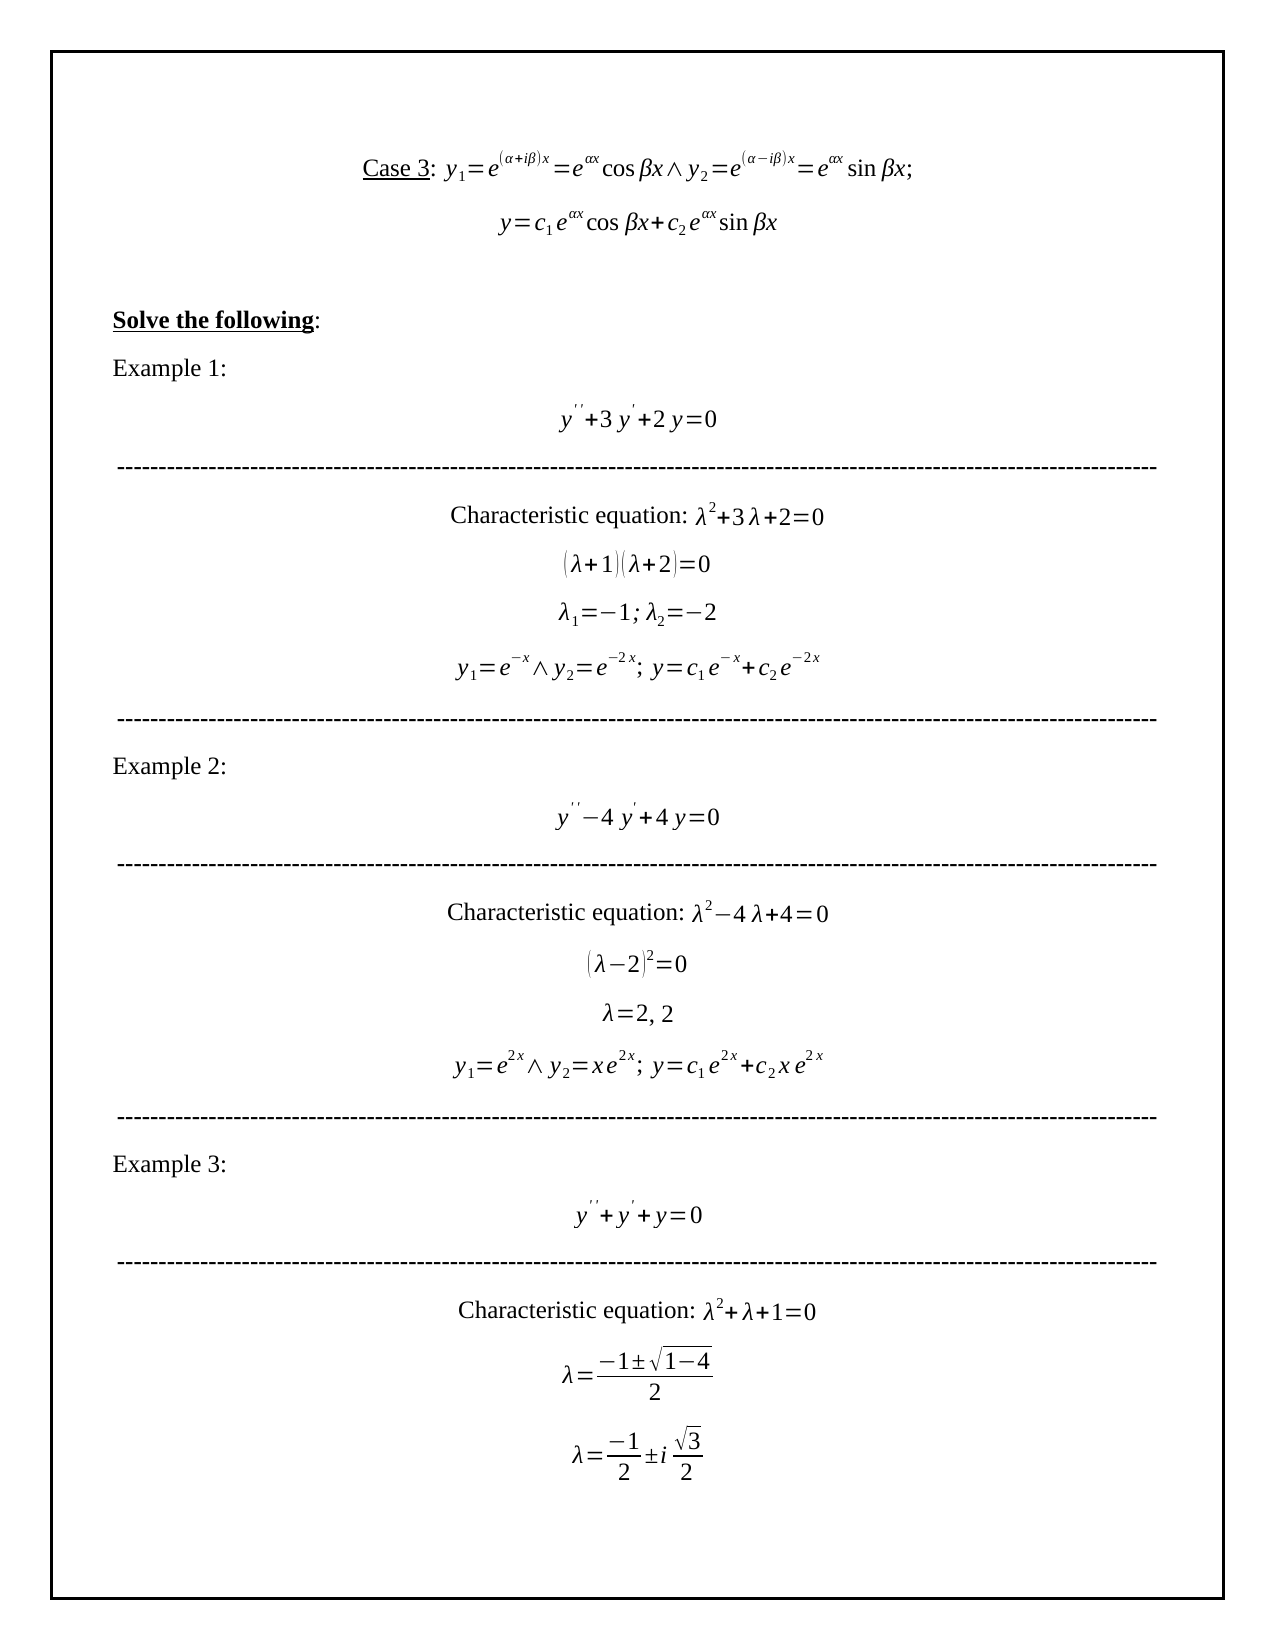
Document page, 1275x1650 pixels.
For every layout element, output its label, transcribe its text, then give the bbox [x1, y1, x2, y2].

text Example 1: [112, 353, 1162, 382]
text Case 3: ; [112, 150, 1162, 185]
text ----------------------------------------------------------------------------------------------------------------------------- [112, 1101, 1162, 1130]
text Characteristic equation: [112, 1294, 1162, 1325]
text Characteristic equation: [112, 499, 1162, 530]
text ----------------------------------------------------------------------------------------------------------------------------- [112, 451, 1162, 480]
text Solve the following: [112, 306, 1162, 334]
text ----------------------------------------------------------------------------------------------------------------------------- [112, 848, 1162, 877]
text Example 2: [112, 751, 1162, 779]
text ; [112, 1047, 1162, 1082]
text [112, 1246, 1162, 1275]
text ; [112, 648, 1162, 684]
text ----------------------------------------------------------------------------------------------------------------------------- [112, 703, 1162, 732]
text Example 3: [112, 1149, 1162, 1177]
text Characteristic equation: [112, 896, 1162, 927]
text , 2 [112, 999, 1162, 1028]
